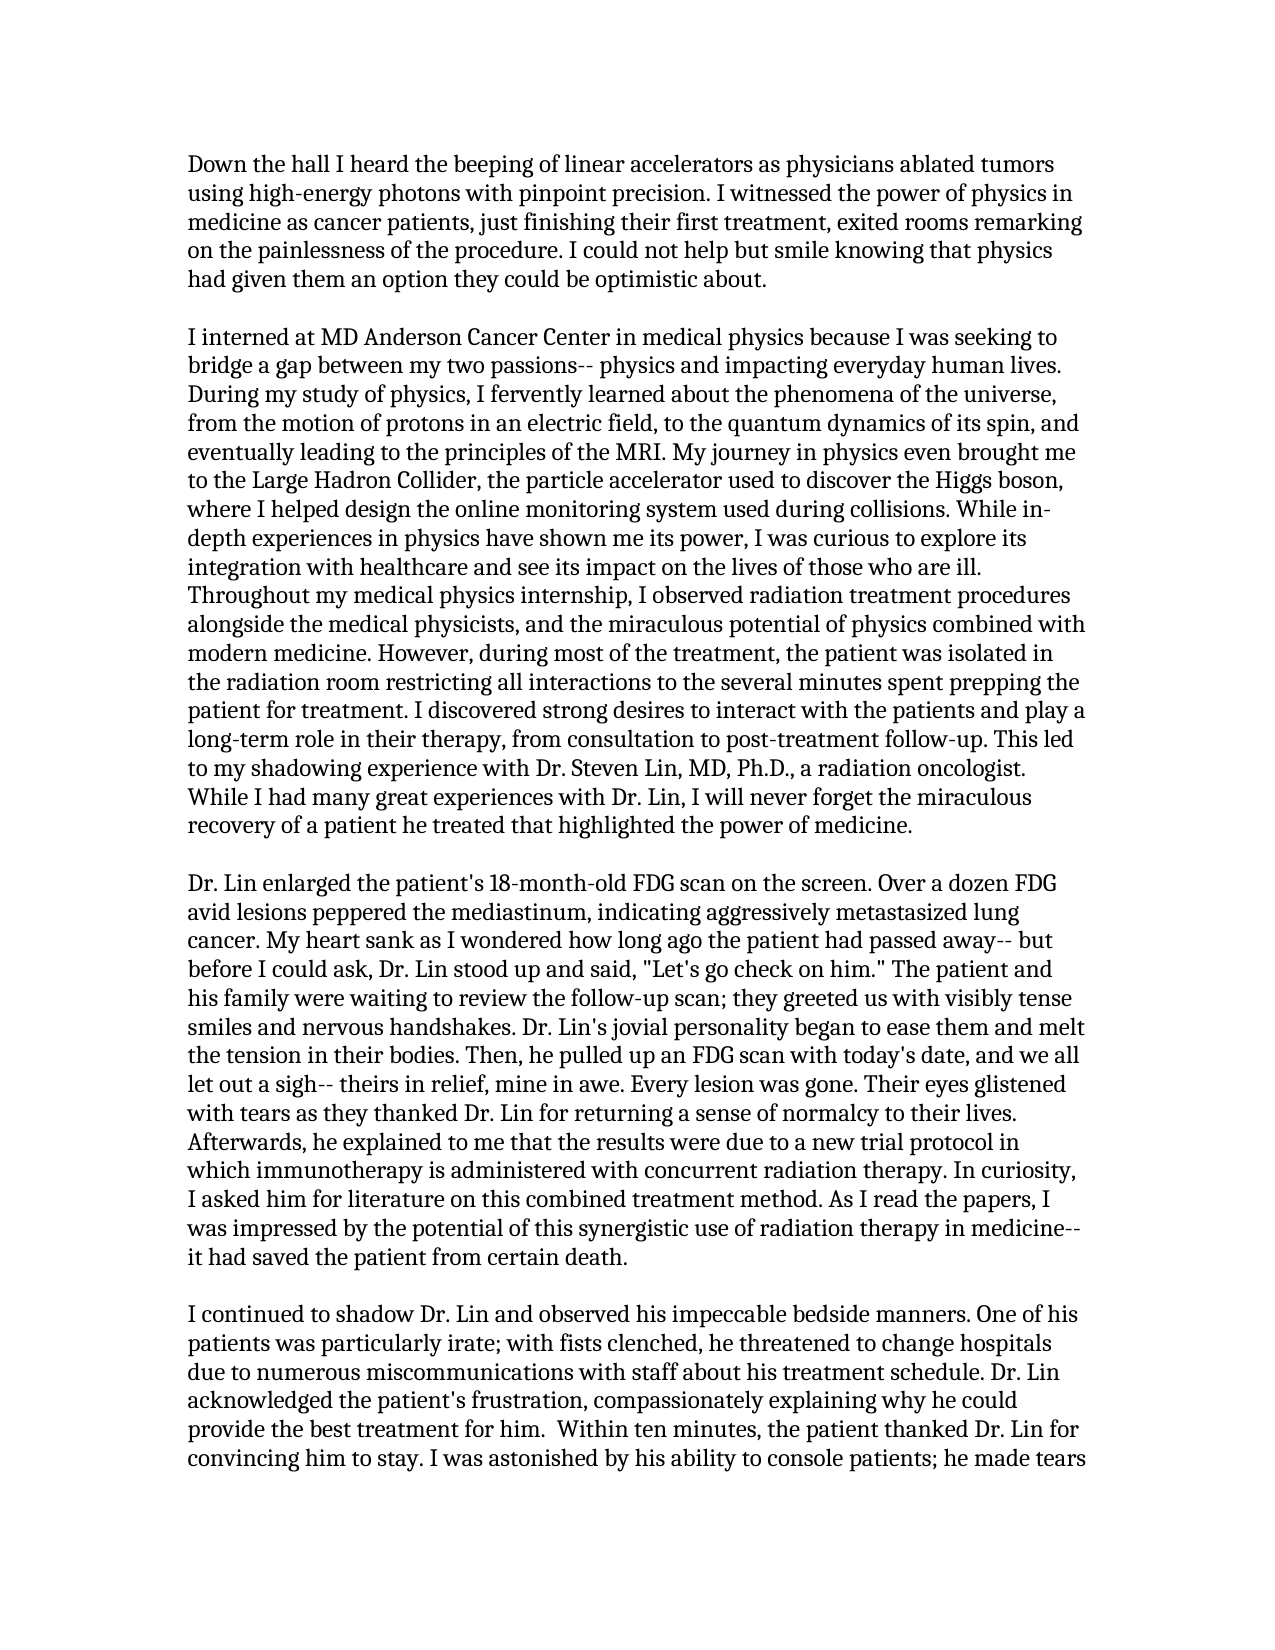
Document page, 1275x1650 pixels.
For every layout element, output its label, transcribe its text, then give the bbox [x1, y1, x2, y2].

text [187, 1300, 1087, 1472]
text Dr. Lin enlarged the patient's 18-month-old FDG scan on the screen. Over a dozen FDG avid lesions peppered the mediastinum, indicating aggressively metastasized lung cancer. My heart sank as I wondered how long ago the patient had passed away-- but before I could ask, Dr. Lin stood up and said, "Let's go check on him." The patient and his family were waiting to review the follow-up scan; they greeted us with visibly tense smiles and nervous handshakes. Dr. Lin's jovial personality began to ease them and melt the tension in their bodies. Then, he pulled up an FDG scan with today's date, and we all let out a sigh-- theirs in relief, mine in awe. Every lesion was gone. Their eyes glistened with tears as they thanked Dr. Lin for returning a sense of normalcy to their lives. Afterwards, he explained to me that the results were due to a new trial protocol in which immunotherapy is administered with concurrent radiation therapy. In curiosity, I asked him for literature on this combined treatment method. As I read the papers, I was impressed by the potential of this synergistic use of radiation therapy in medicine-- it had saved the patient from certain death. [187, 869, 1087, 1271]
text I interned at MD Anderson Cancer Center in medical physics because I was seeking to bridge a gap between my two passions-- physics and impacting everyday human lives. During my study of physics, I fervently learned about the phenomena of the universe, from the motion of protons in an electric field, to the quantum dynamics of its spin, and eventually leading to the principles of the MRI. My journey in physics even brought me to the Large Hadron Collider, the particle accelerator used to discover the Higgs boson, where I helped design the online monitoring system used during collisions. While in-depth experiences in physics have shown me its power, I was curious to explore its integration with healthcare and see its impact on the lives of those who are ill. Throughout my medical physics internship, I observed radiation treatment procedures alongside the medical physicists, and the miraculous potential of physics combined with modern medicine. However, during most of the treatment, the patient was isolated in the radiation room restricting all interactions to the several minutes spent prepping the patient for treatment. I discovered strong desires to interact with the patients and play a long-term role in their therapy, from consultation to post-treatment follow-up. This led to my shadowing experience with Dr. Steven Lin, MD, Ph.D., a radiation oncologist. While I had many great experiences with Dr. Lin, I will never forget the miraculous recovery of a patient he treated that highlighted the power of medicine. [187, 322, 1087, 840]
text Down the hall I heard the beeping of linear accelerators as physicians ablated tumors using high-energy photons with pinpoint precision. I witnessed the power of physics in medicine as cancer patients, just finishing their first treatment, exited rooms remarking on the painlessness of the procedure. I could not help but smile knowing that physics had given them an option they could be optimistic about. [187, 150, 1087, 294]
